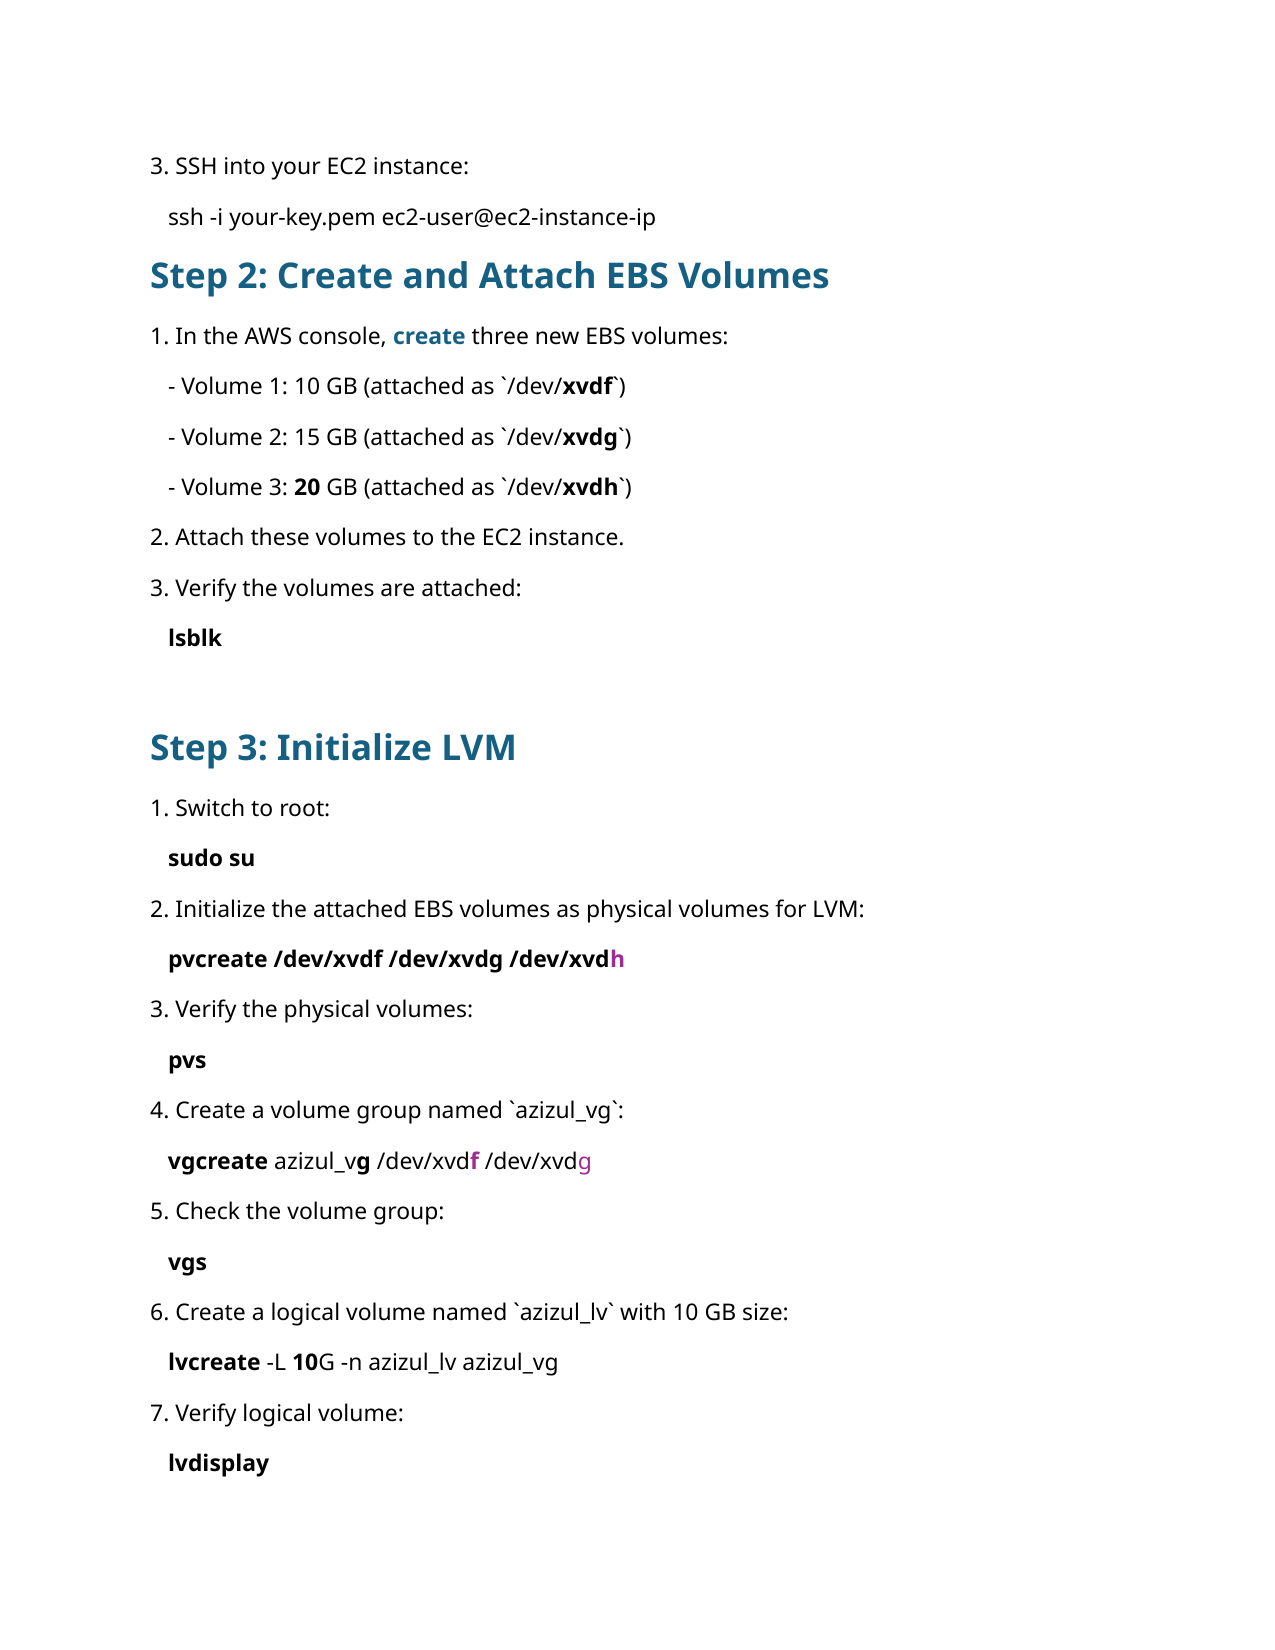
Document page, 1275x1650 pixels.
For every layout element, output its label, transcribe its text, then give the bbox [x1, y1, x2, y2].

text - Volume 1: 10 GB (attached as `/dev/xvdf`) [150, 370, 1125, 401]
text 2. Initialize the attached EBS volumes as physical volumes for LVM: [150, 892, 1125, 924]
text 3. Verify the physical volumes: [150, 993, 1125, 1024]
text sudo su [150, 842, 1125, 873]
text 3. SSH into your EC2 instance: [150, 150, 1125, 181]
text Step 3: Initialize LVM [150, 723, 1125, 771]
text - Volume 3: 20 GB (attached as `/dev/xvdh`) [150, 471, 1125, 502]
text 1. Switch to root: [150, 792, 1125, 823]
text vgs [150, 1245, 1125, 1277]
text - Volume 2: 15 GB (attached as `/dev/xvdg`) [150, 420, 1125, 452]
text 6. Create a logical volume named `azizul_lv` with 10 GB size: [150, 1296, 1125, 1327]
text ssh -i your-key.pem ec2-user@ec2-instance-ip [150, 200, 1125, 232]
text vgcreate azizul_vg /dev/xvdf /dev/xvdg [150, 1144, 1125, 1176]
text 1. In the AWS console, create three new EBS volumes: [150, 319, 1125, 351]
text lvcreate -L 10G -n azizul_lv azizul_vg [150, 1346, 1125, 1377]
text pvs [150, 1044, 1125, 1075]
text 2. Attach these volumes to the EC2 instance. [150, 521, 1125, 552]
text 3. Verify the volumes are attached: [150, 572, 1125, 603]
text 7. Verify logical volume: [150, 1397, 1125, 1428]
text pvcreate /dev/xvdf /dev/xvdg /dev/xvdh [150, 943, 1125, 974]
text Step 2: Create and Attach EBS Volumes [150, 251, 1125, 299]
text 5. Check the volume group: [150, 1195, 1125, 1226]
text lsblk [150, 622, 1125, 653]
text lvdisplay [150, 1447, 1125, 1478]
text 4. Create a volume group named `azizul_vg`: [150, 1094, 1125, 1125]
